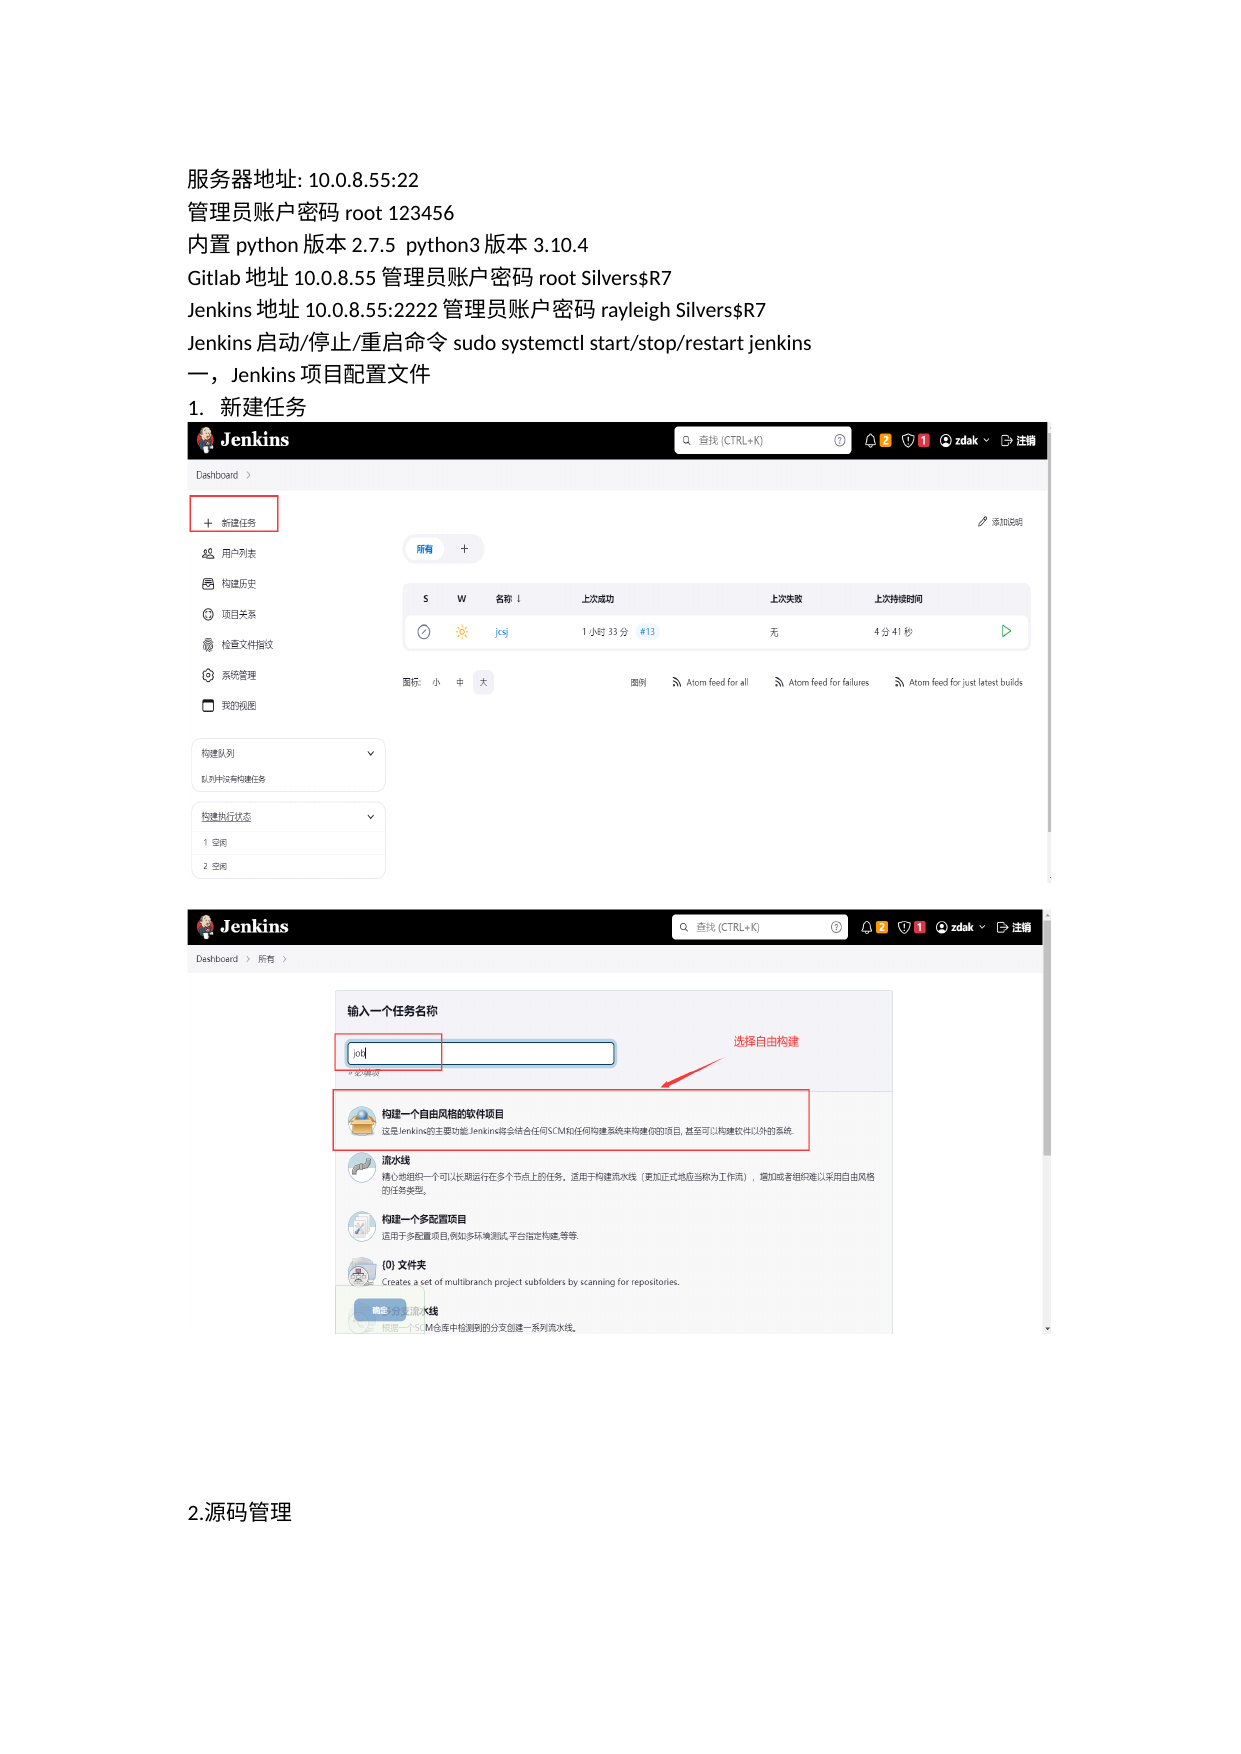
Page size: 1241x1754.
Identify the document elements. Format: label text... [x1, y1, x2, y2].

text Jenkins地址10.0.8.55:2222 管理员账户密码 rayleigh Silvers$R7 [187, 292, 1053, 324]
list Jenkins项目配置文件 [187, 357, 1053, 389]
text Gitlab地址10.0.8.55 管理员账户密码root Silvers$R7 [187, 259, 1053, 292]
text 服务器地址: 10.0.8.55:22 [187, 162, 1053, 194]
list 2.源码管理 [187, 1494, 1053, 1527]
picture [187, 909, 1051, 1334]
text 内置python版本2.7.5 python3版本 3.10.4 [187, 227, 1053, 259]
text 管理员账户密码root 123456 [187, 194, 1053, 227]
text Jenkins启动/停止/重启命令 sudo systemctl start/stop/restart jenkins [187, 324, 1053, 357]
list 新建任务 [187, 389, 1053, 422]
picture [187, 422, 1052, 883]
